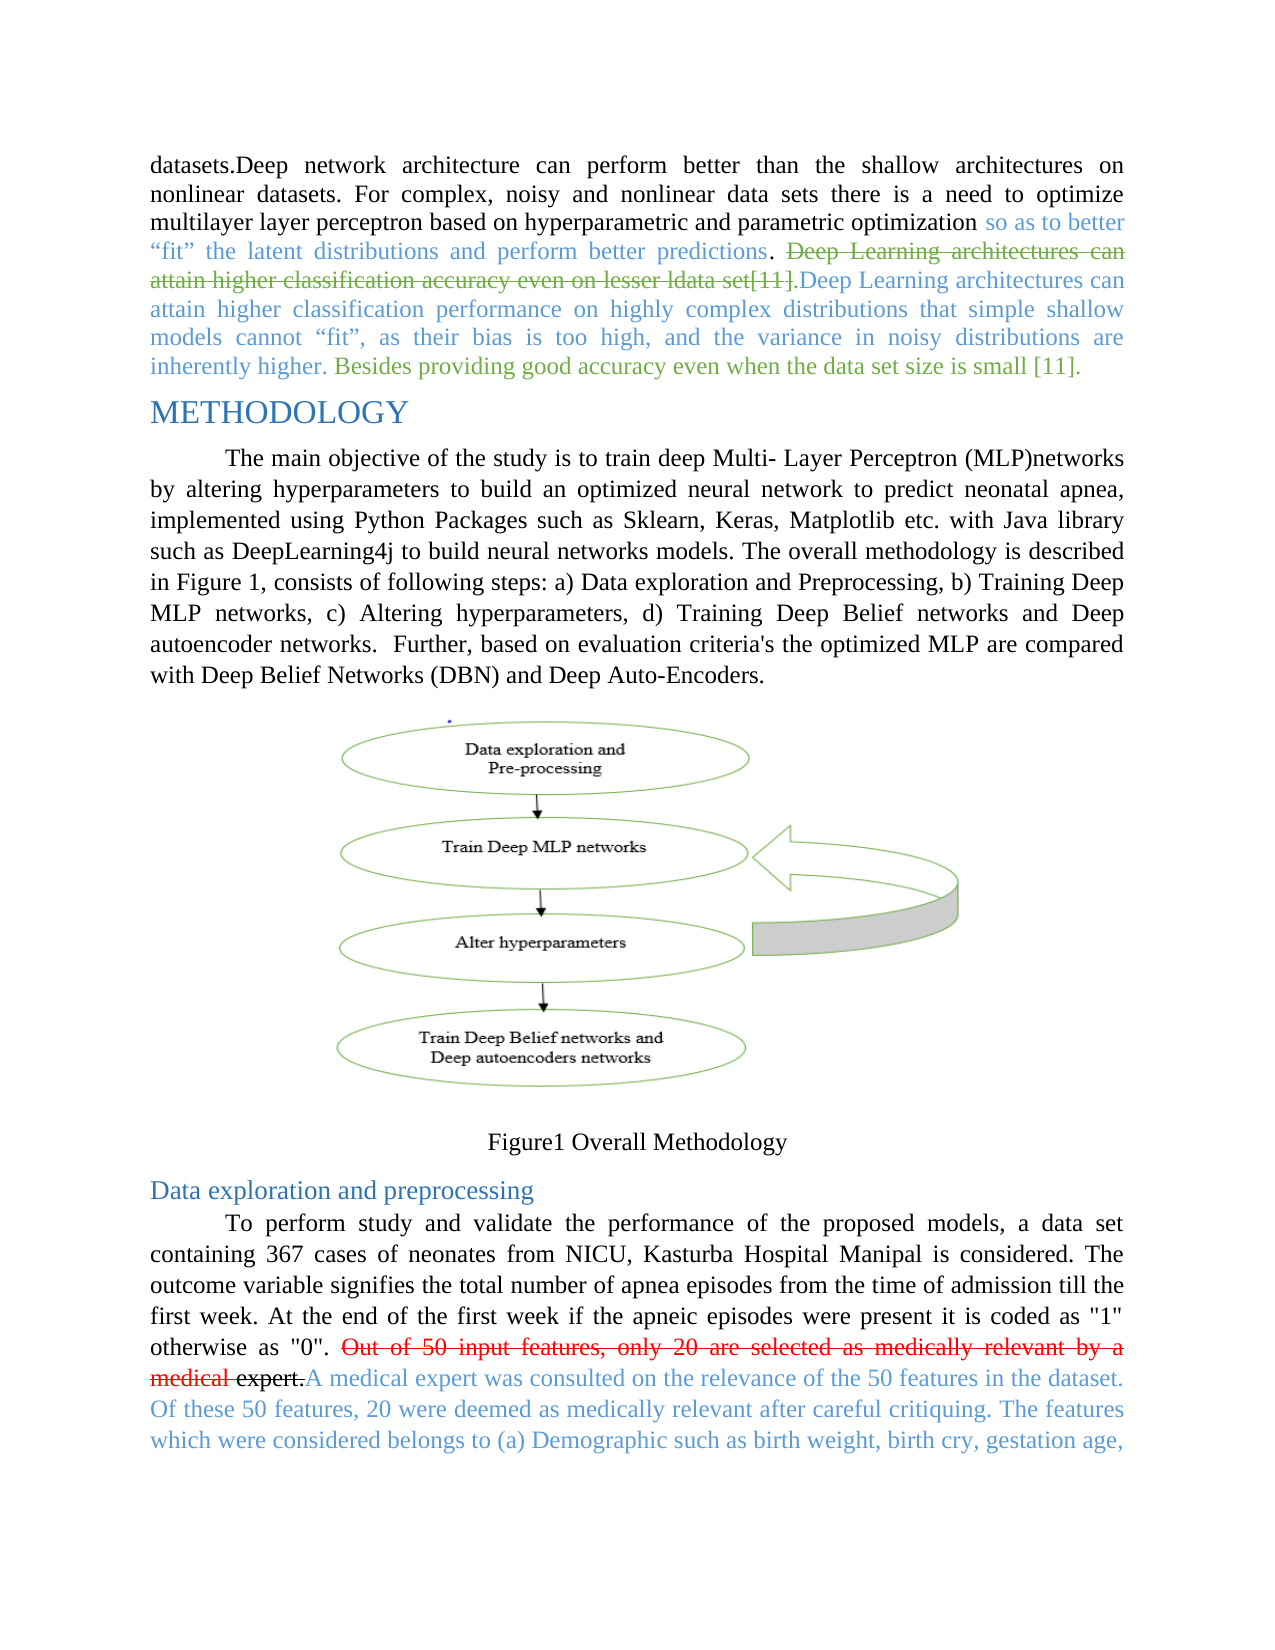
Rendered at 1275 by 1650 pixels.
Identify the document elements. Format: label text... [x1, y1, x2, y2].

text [150, 1208, 1125, 1454]
text Figure1 Overall Methodology [150, 1127, 1125, 1155]
picture [296, 708, 979, 1124]
subtitle Data exploration and preprocessing [150, 1174, 1125, 1205]
subtitle METHODOLOGY [150, 392, 1125, 431]
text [150, 150, 1125, 380]
text The main objective of the study is to train deep Multi- Layer Perceptron (MLP)networks by altering hyperparameters to build an optimized neural network to predict neonatal apnea, implemented using Python Packages such as Sklearn, Keras, Matplotlib etc. with Java library such as DeepLearning4j to build neural networks models. The overall methodology is described in Figure 1, consists of following steps: a) Data exploration and Preprocessing, b) Training Deep MLP networks, c) Altering hyperparameters, d) Training Deep Belief networks and Deep autoencoder networks. Further, based on evaluation criteria's the optimized MLP are compared with Deep Belief Networks (DBN) and Deep Auto-Encoders. [150, 443, 1125, 689]
